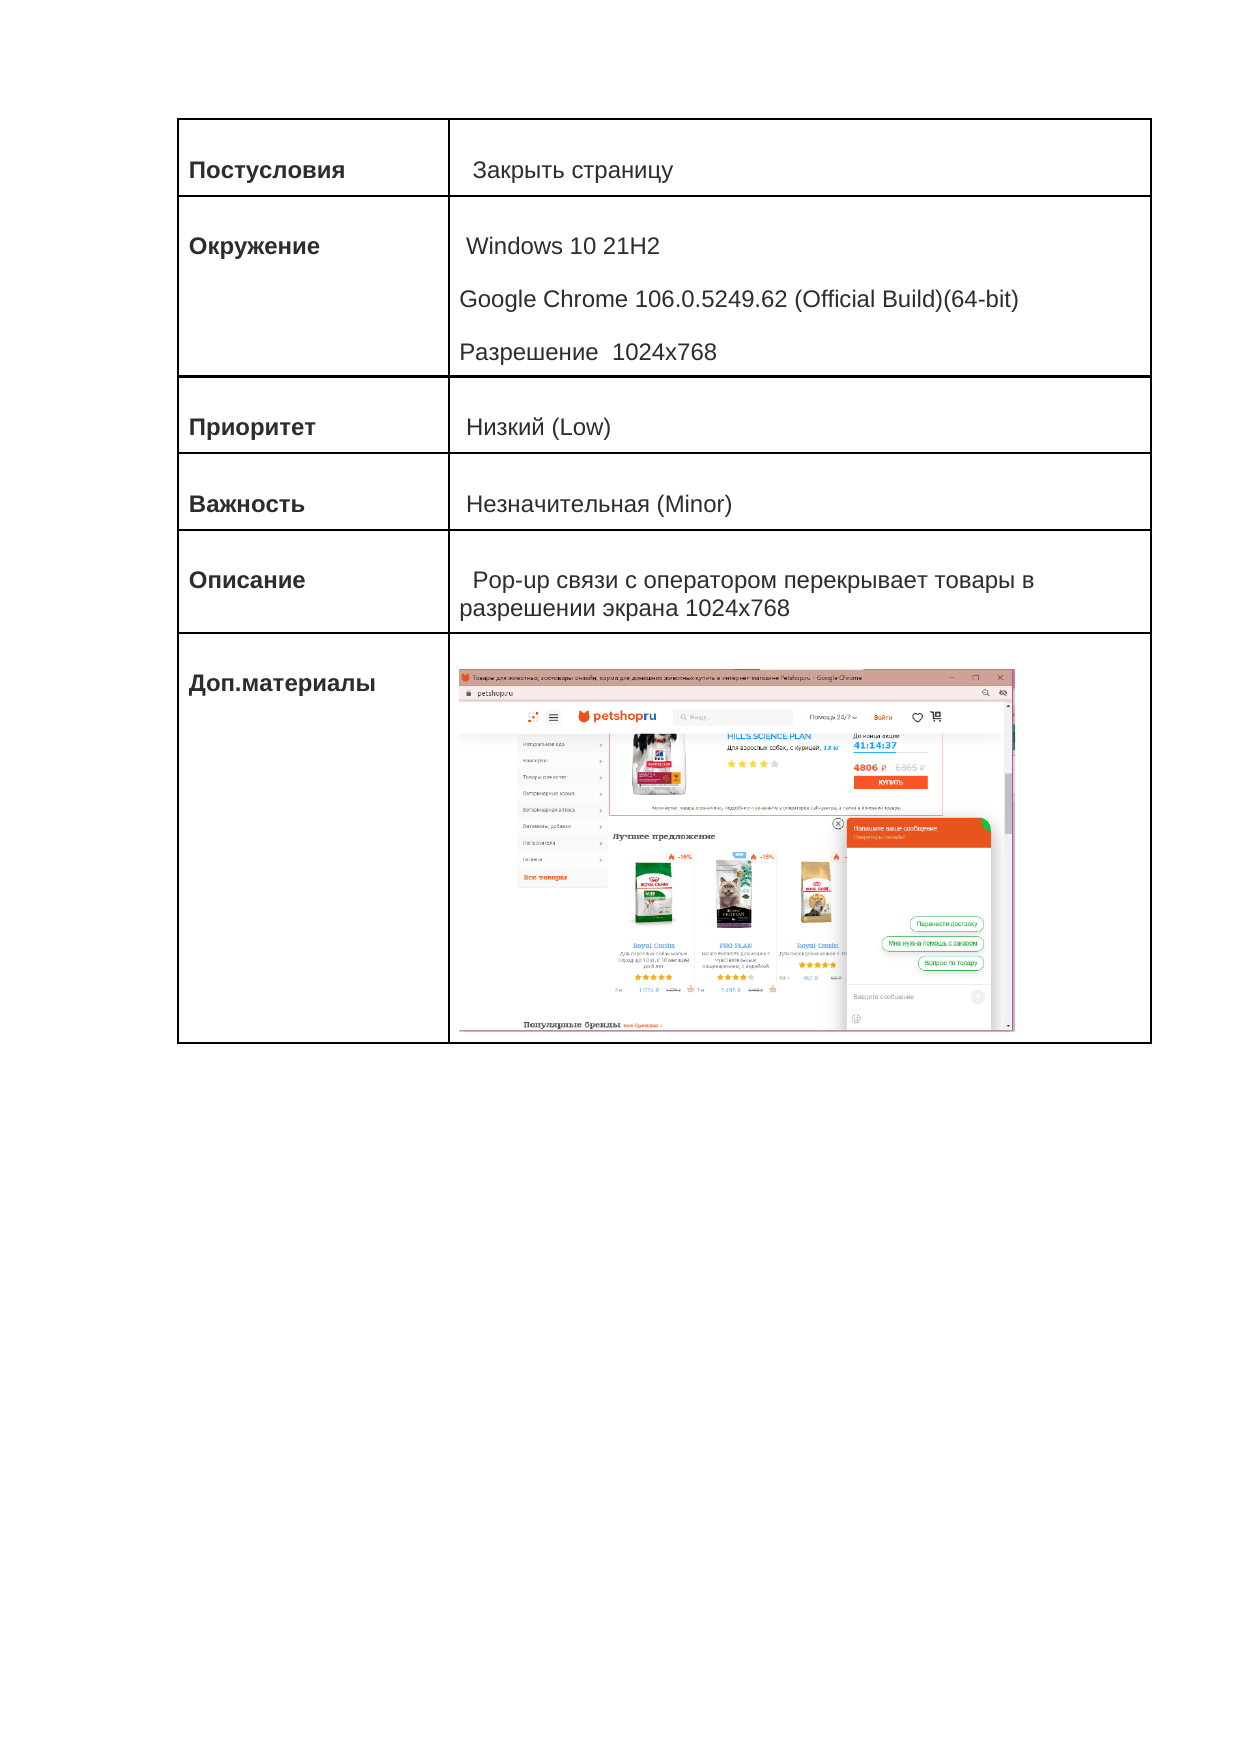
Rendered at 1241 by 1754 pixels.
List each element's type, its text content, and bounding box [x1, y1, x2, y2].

table_cell Описание [179, 531, 448, 632]
table_cell Windows 10 21H2 Google Chrome 106.0.5249.62 (Official Build)(64-bit) Разрешение 1024х768 [450, 197, 1150, 375]
table_cell Незначительная (Minor) [450, 454, 1150, 528]
table_cell Приоритет [179, 378, 448, 452]
table_cell [450, 634, 1150, 1042]
table_cell Постусловия [179, 120, 448, 195]
table_cell Доп.материалы [179, 634, 448, 1042]
table_cell Закрыть страницу [450, 120, 1150, 195]
picture [459, 669, 1016, 1032]
table_cell Низкий (Low) [450, 378, 1150, 452]
table_cell Окружение [179, 197, 448, 375]
table_cell Важность [179, 454, 448, 528]
table_cell Pop-up связи с оператором перекрывает товары в разрешении экрана 1024х768 [450, 531, 1150, 632]
